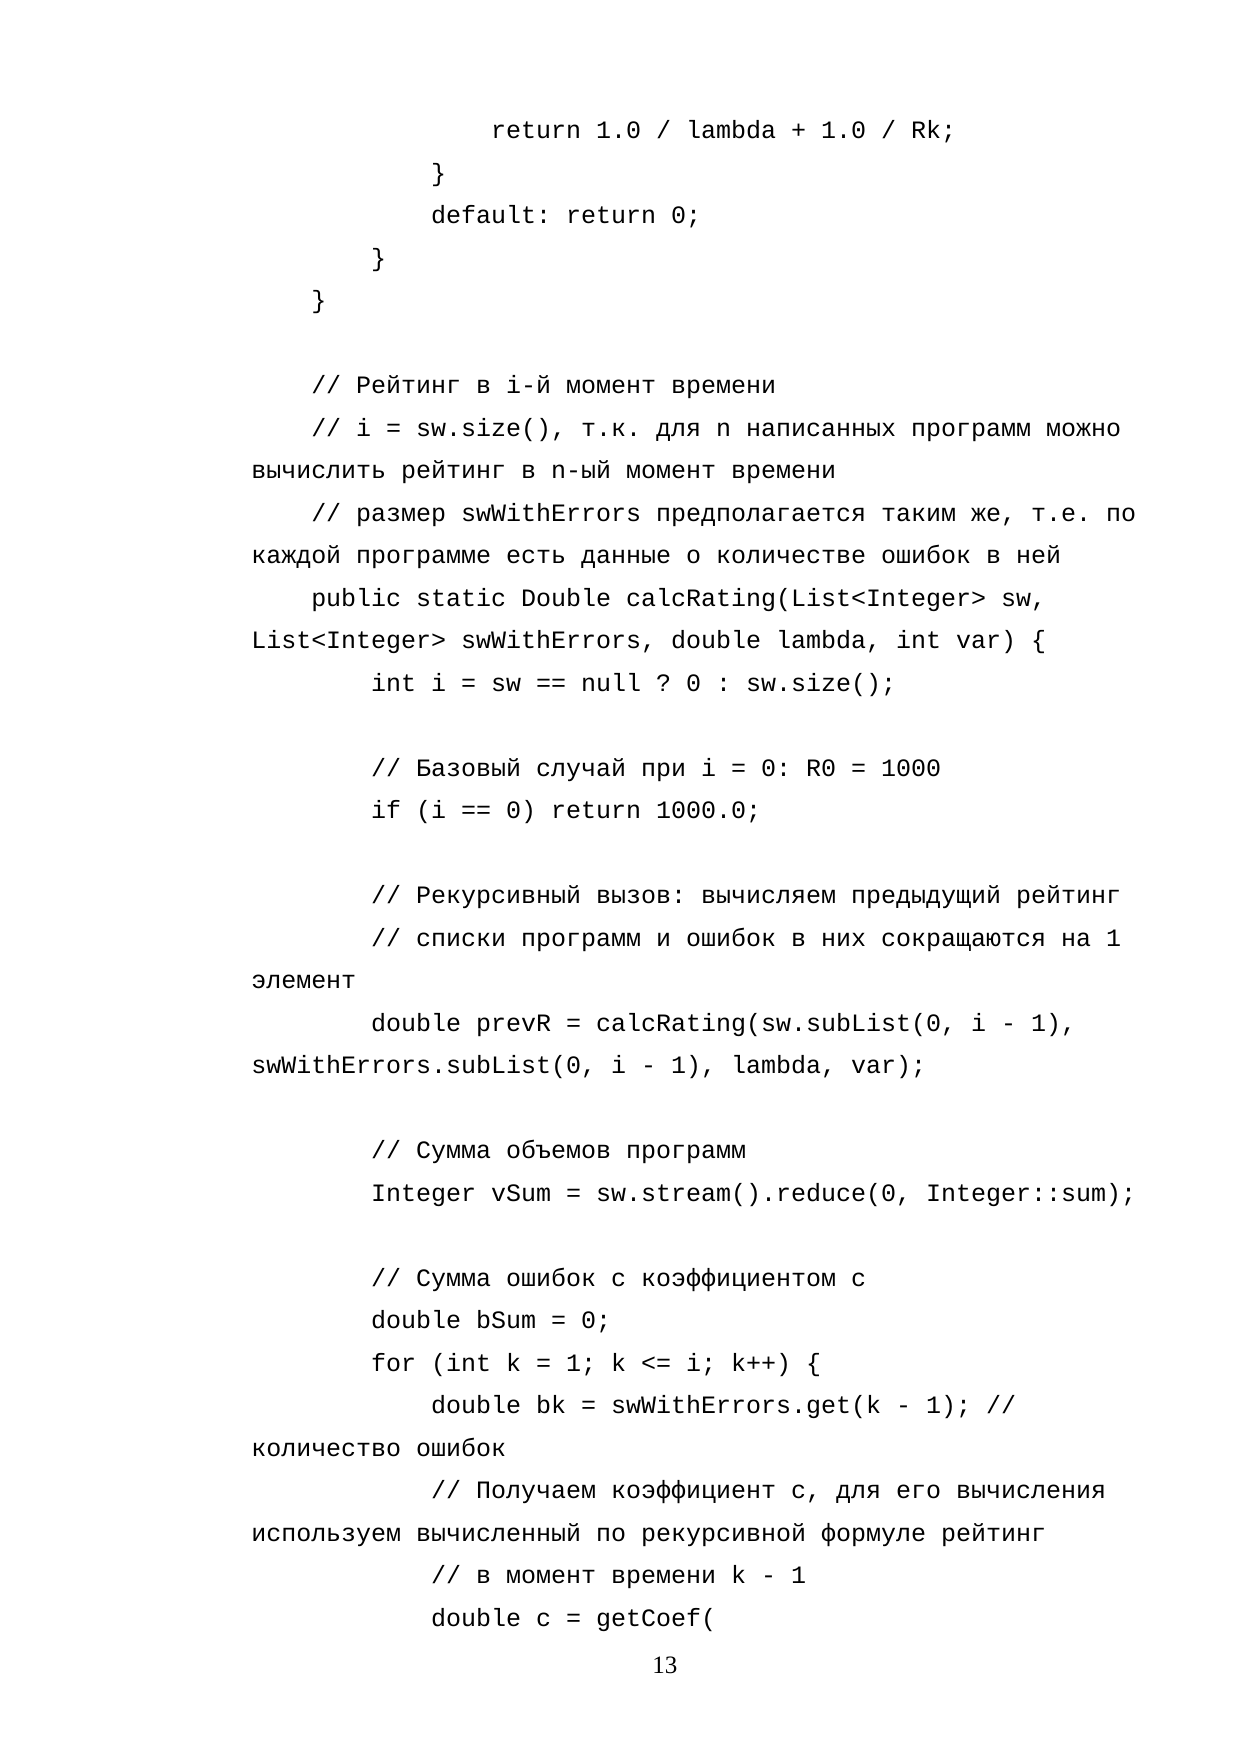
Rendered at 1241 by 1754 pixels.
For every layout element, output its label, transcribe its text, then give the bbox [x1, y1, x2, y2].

text for (int k = 1; k <= i; k++) { [251, 1351, 1152, 1379]
text if (i == 0) return 1000.0; [251, 798, 1152, 826]
text double bk = swWithErrors.get(k - 1); // количество ошибок [251, 1393, 1152, 1464]
text // Получаем коэффициент c, для его вычисления используем вычисленный по рекурсивной формуле рейтинг [251, 1478, 1152, 1549]
text } [251, 246, 1152, 274]
text double c = getCoef( [251, 1606, 1152, 1634]
text // i = sw.size(), т.к. для n написанных программ можно вычислить рейтинг в n-ый момент времени [251, 416, 1152, 486]
text Integer vSum = sw.stream().reduce(0, Integer::sum); [251, 1181, 1152, 1209]
text // размер swWithErrors предполагается таким же, т.е. по каждой программе есть данные о количестве ошибок в ней [251, 501, 1152, 571]
text double prevR = calcRating(sw.subList(0, i - 1), swWithErrors.subList(0, i - 1), lambda, var); [251, 1011, 1152, 1081]
text } [251, 288, 1152, 316]
text // Базовый случай при i = 0: R0 = 1000 [251, 756, 1152, 784]
text // Рейтинг в i-й момент времени [251, 373, 1152, 401]
text // Сумма ошибок с коэффициентом c [251, 1266, 1152, 1294]
text double bSum = 0; [251, 1308, 1152, 1336]
text } [251, 161, 1152, 189]
text // списки программ и ошибок в них сокращаются на 1 элемент [251, 926, 1152, 996]
text return 1.0 / lambda + 1.0 / Rk; [251, 118, 1152, 146]
text int i = sw == null ? 0 : sw.size(); [251, 671, 1152, 699]
text // Сумма объемов программ [251, 1138, 1152, 1166]
text public static Double calcRating(List<Integer> sw, List<Integer> swWithErrors, double lambda, int var) { [251, 586, 1152, 656]
text // в момент времени k - 1 [251, 1563, 1152, 1591]
text default: return 0; [251, 203, 1152, 231]
text // Рекурсивный вызов: вычисляем предыдущий рейтинг [251, 883, 1152, 911]
